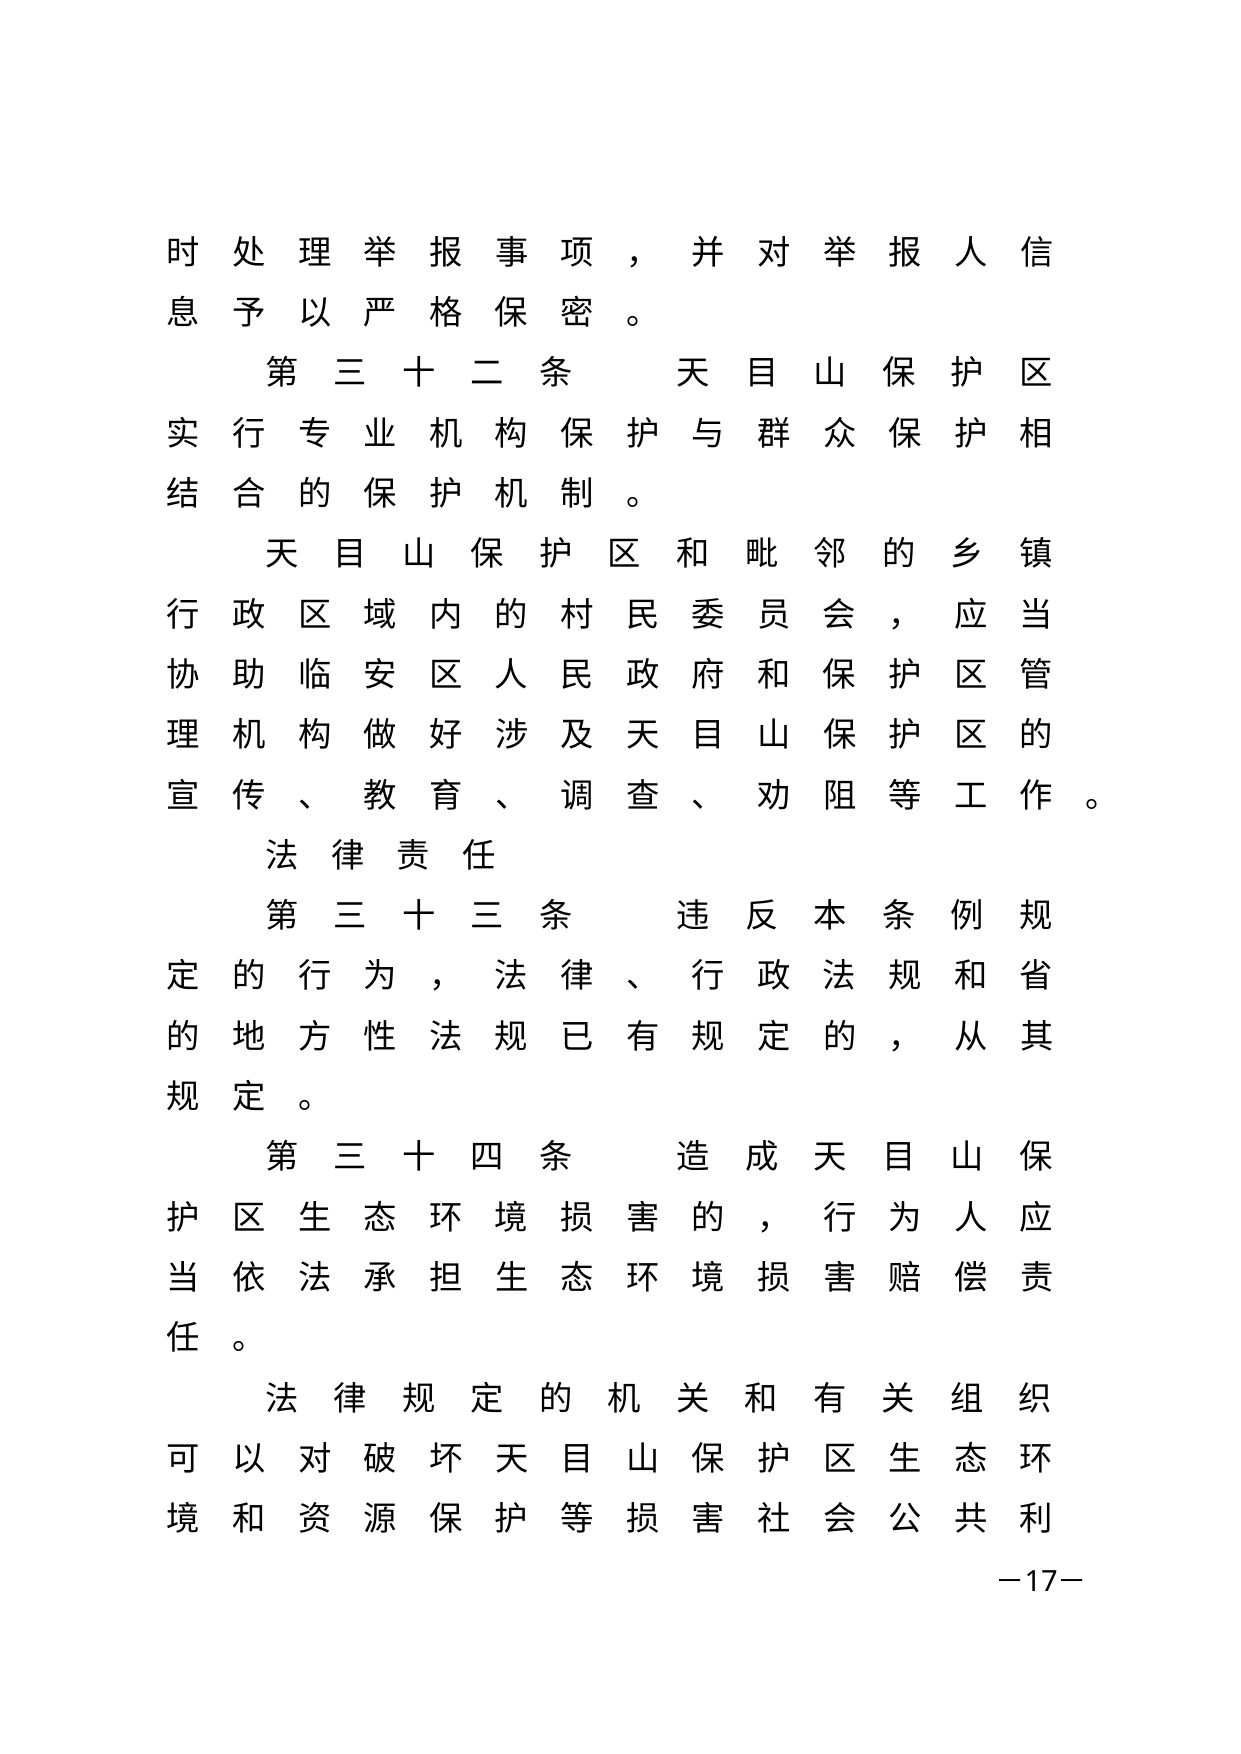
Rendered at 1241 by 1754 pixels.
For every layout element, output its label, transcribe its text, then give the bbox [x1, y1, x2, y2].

text 法律责任 [167, 823, 1085, 883]
text 第三十一条 任何单位和个人都有权劝阻、制止和举报破坏天目山保护区内生态环境、自然资源和人文资源的违法行为，保护区管理机构和有关部门应当及时处理举报事项，并对举报人信息予以严格保密。 [167, 219, 1085, 340]
text 天目山保护区和毗邻的乡镇行政区域内的村民委员会，应当协助临安区人民政府和保护区管理机构做好涉及天目山保护区的宣传、教育、调查、劝阻等工作。 [167, 521, 1085, 823]
text 第三十二条 天目山保护区实行专业机构保护与群众保护相结合的保护机制。 [167, 340, 1085, 521]
text 第三十四条 造成天目山保护区生态环境损害的，行为人应当依法承担生态环境损害赔偿责任。 [167, 1124, 1085, 1365]
text 第三十三条 违反本条例规定的行为，法律、行政法规和省的地方性法规已有规定的，从其规定。 [167, 883, 1085, 1124]
text 法律规定的机关和有关组织可以对破坏天目山保护区生态环境和资源保护等损害社会公共利益行为依法提起公益诉讼。 [167, 1365, 1085, 1546]
